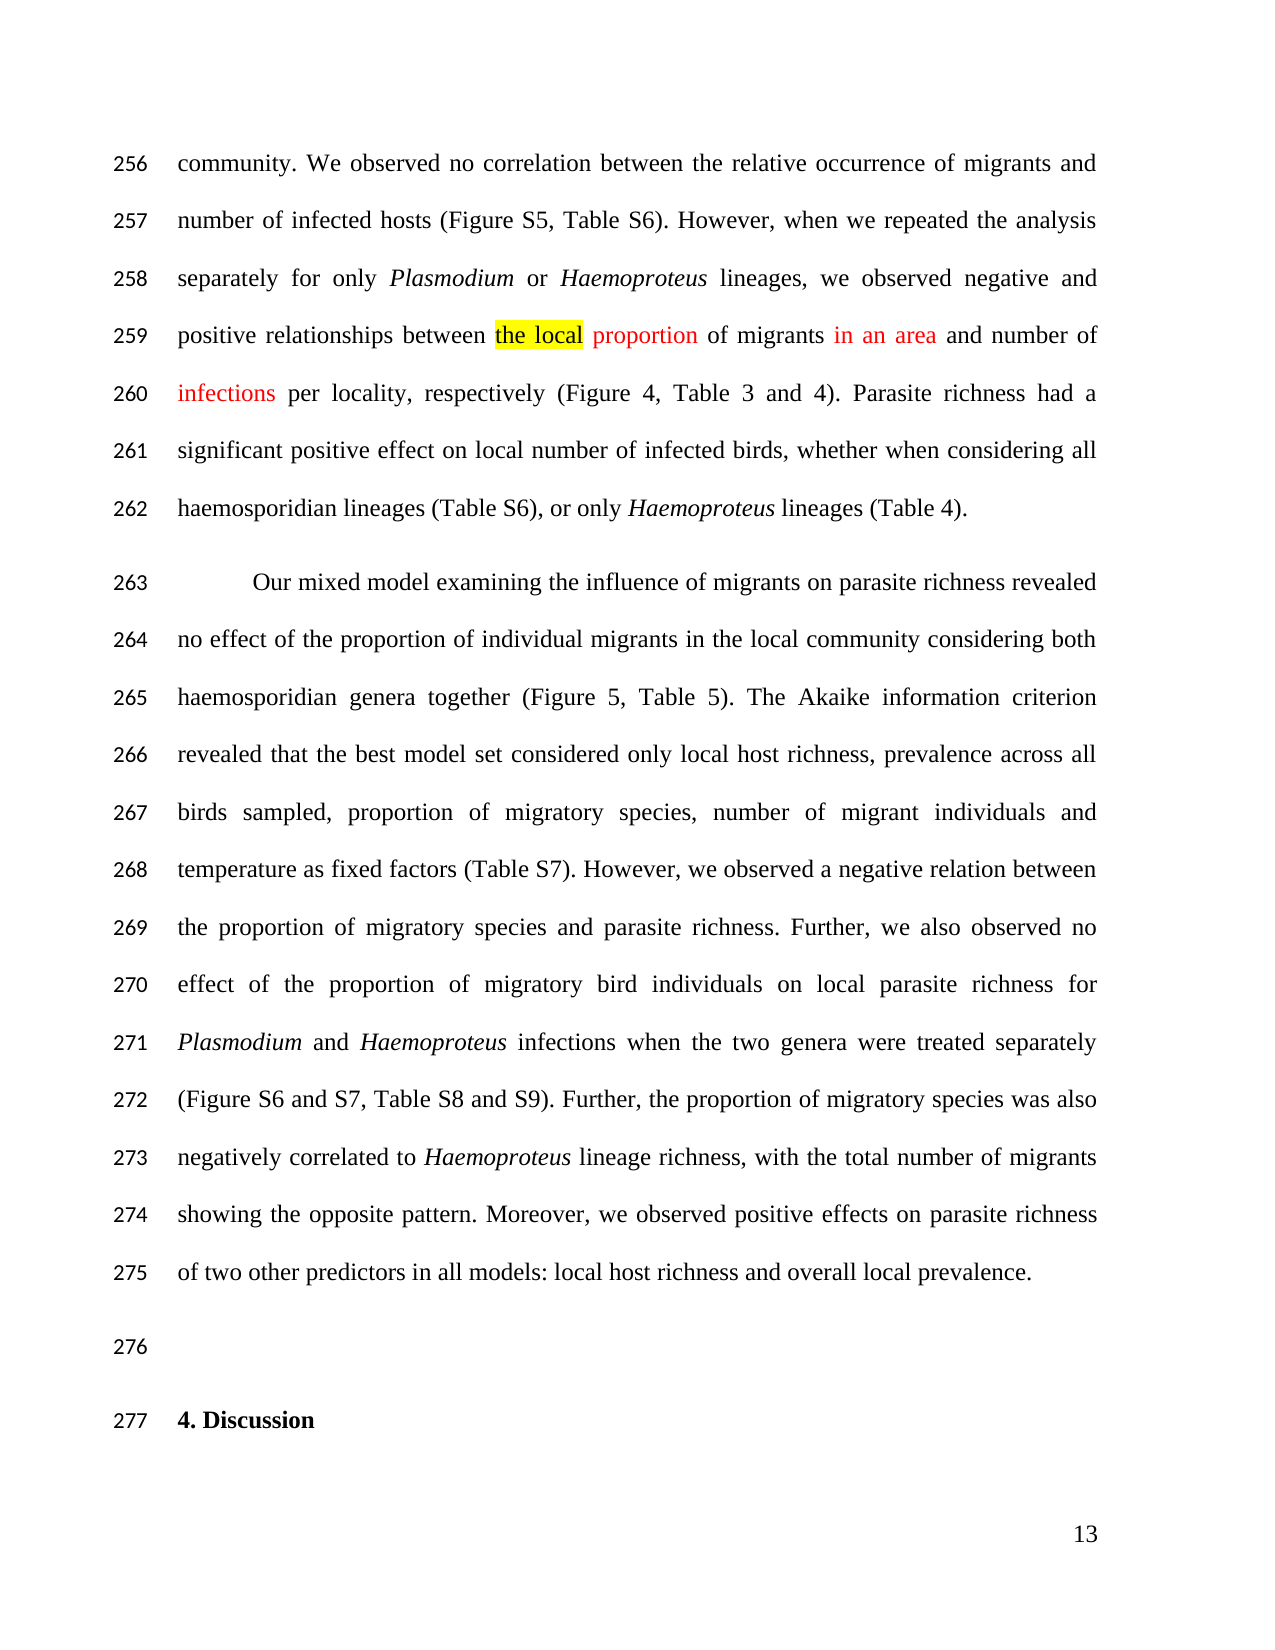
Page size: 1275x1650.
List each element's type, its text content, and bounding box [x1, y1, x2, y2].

text 4. Discussion [177, 1405, 1098, 1434]
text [177, 148, 1098, 521]
text Our mixed model examining the influence of migrants on parasite richness revealed no effect of the proportion of individual migrants in the local community considering both haemosporidian genera together (Figure 5, Table 5). The Akaike information criterion revealed that the best model set considered only local host richness, prevalence across all birds sampled, proportion of migratory species, number of migrant individuals and temperature as fixed factors (Table S7). However, we observed a negative relation between the proportion of migratory species and parasite richness. Further, we also observed no effect of the proportion of migratory bird individuals on local parasite richness for Plasmodium and Haemoproteus infections when the two genera were treated separately (Figure S6 and S7, Table S8 and S9). Further, the proportion of migratory species was also negatively correlated to Haemoproteus lineage richness, with the total number of migrants showing the opposite pattern. Moreover, we observed positive effects on parasite richness of two other predictors in all models: local host richness and overall local prevalence. [177, 567, 1098, 1286]
